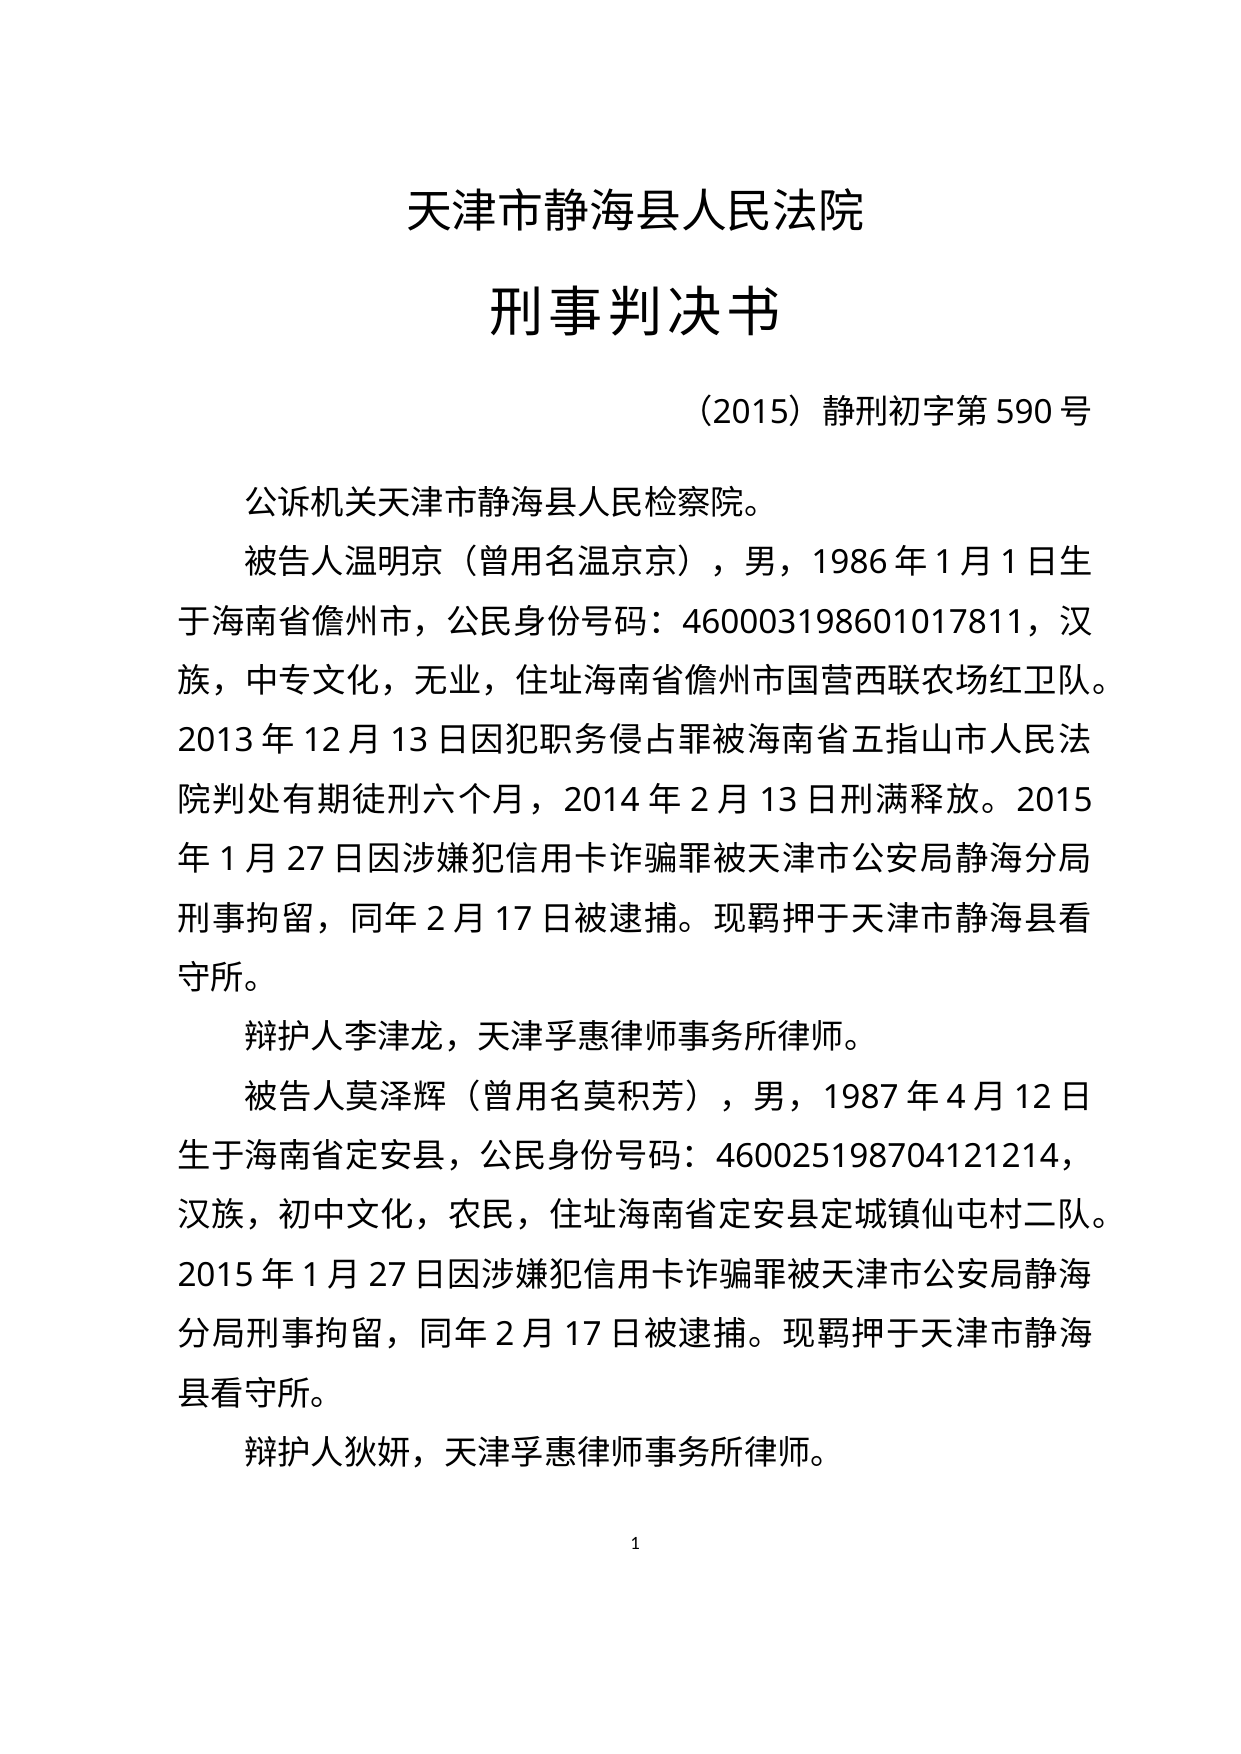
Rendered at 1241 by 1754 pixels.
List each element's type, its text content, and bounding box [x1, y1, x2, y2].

text 天津市静海县人民法院 [177, 177, 1092, 240]
text 公诉机关天津市静海县人民检察院。 [177, 467, 1092, 526]
text 辩护人狄妍，天津孚惠律师事务所律师。 [177, 1417, 1092, 1476]
text 被告人温明京（曾用名温京京），男，1986年1月1日生于海南省儋州市，公民身份号码：460003198601017811，汉族，中专文化，无业，住址海南省儋州市国营西联农场红卫队。2013年12月13日因犯职务侵占罪被海南省五指山市人民法院判处有期徒刑六个月，2014年2月13日刑满释放。2015年1月27日因涉嫌犯信用卡诈骗罪被天津市公安局静海分局刑事拘留，同年2月17日被逮捕。现羁押于天津市静海县看守所。 [177, 526, 1092, 1001]
text （2015）静刑初字第590号 [177, 348, 1092, 442]
text 刑事判决书 [177, 265, 1092, 348]
text 辩护人李津龙，天津孚惠律师事务所律师。 [177, 1001, 1092, 1061]
text 被告人莫泽辉（曾用名莫积芳），男，1987年4月12日生于海南省定安县，公民身份号码：460025198704121214，汉族，初中文化，农民，住址海南省定安县定城镇仙屯村二队。2015年1月27日因涉嫌犯信用卡诈骗罪被天津市公安局静海分局刑事拘留，同年2月17日被逮捕。现羁押于天津市静海县看守所。 [177, 1061, 1092, 1417]
